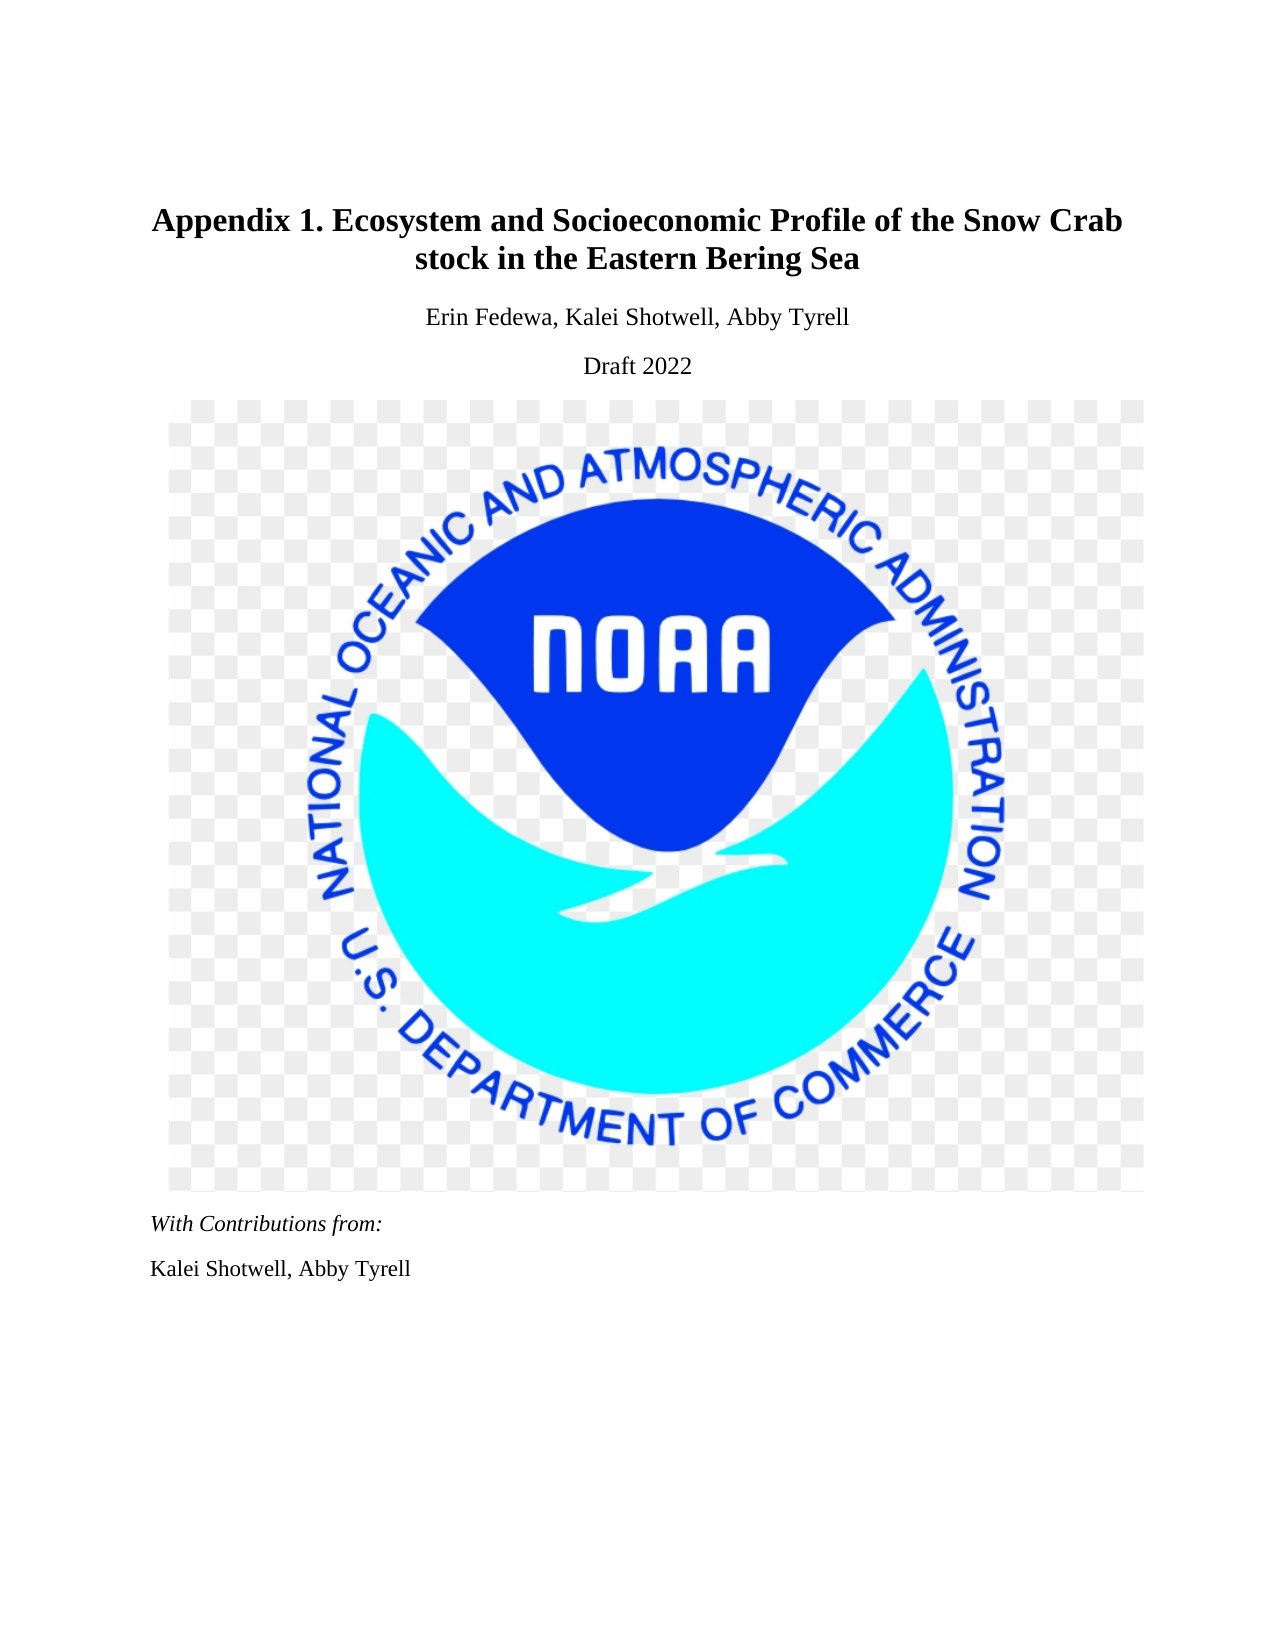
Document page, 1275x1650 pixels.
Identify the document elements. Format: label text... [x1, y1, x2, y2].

text Erin Fedewa, Kalei Shotwell, Abby Tyrell [150, 302, 1125, 330]
picture [168, 400, 1144, 1192]
text Kalei Shotwell, Abby Tyrell [150, 1255, 1125, 1281]
text With Contributions from: [150, 1210, 1125, 1236]
text Draft 2022 [150, 351, 1125, 380]
title Appendix 1. Ecosystem and Socioeconomic Profile of the Snow Crab stock in the Eastern Bering Sea [150, 200, 1125, 277]
